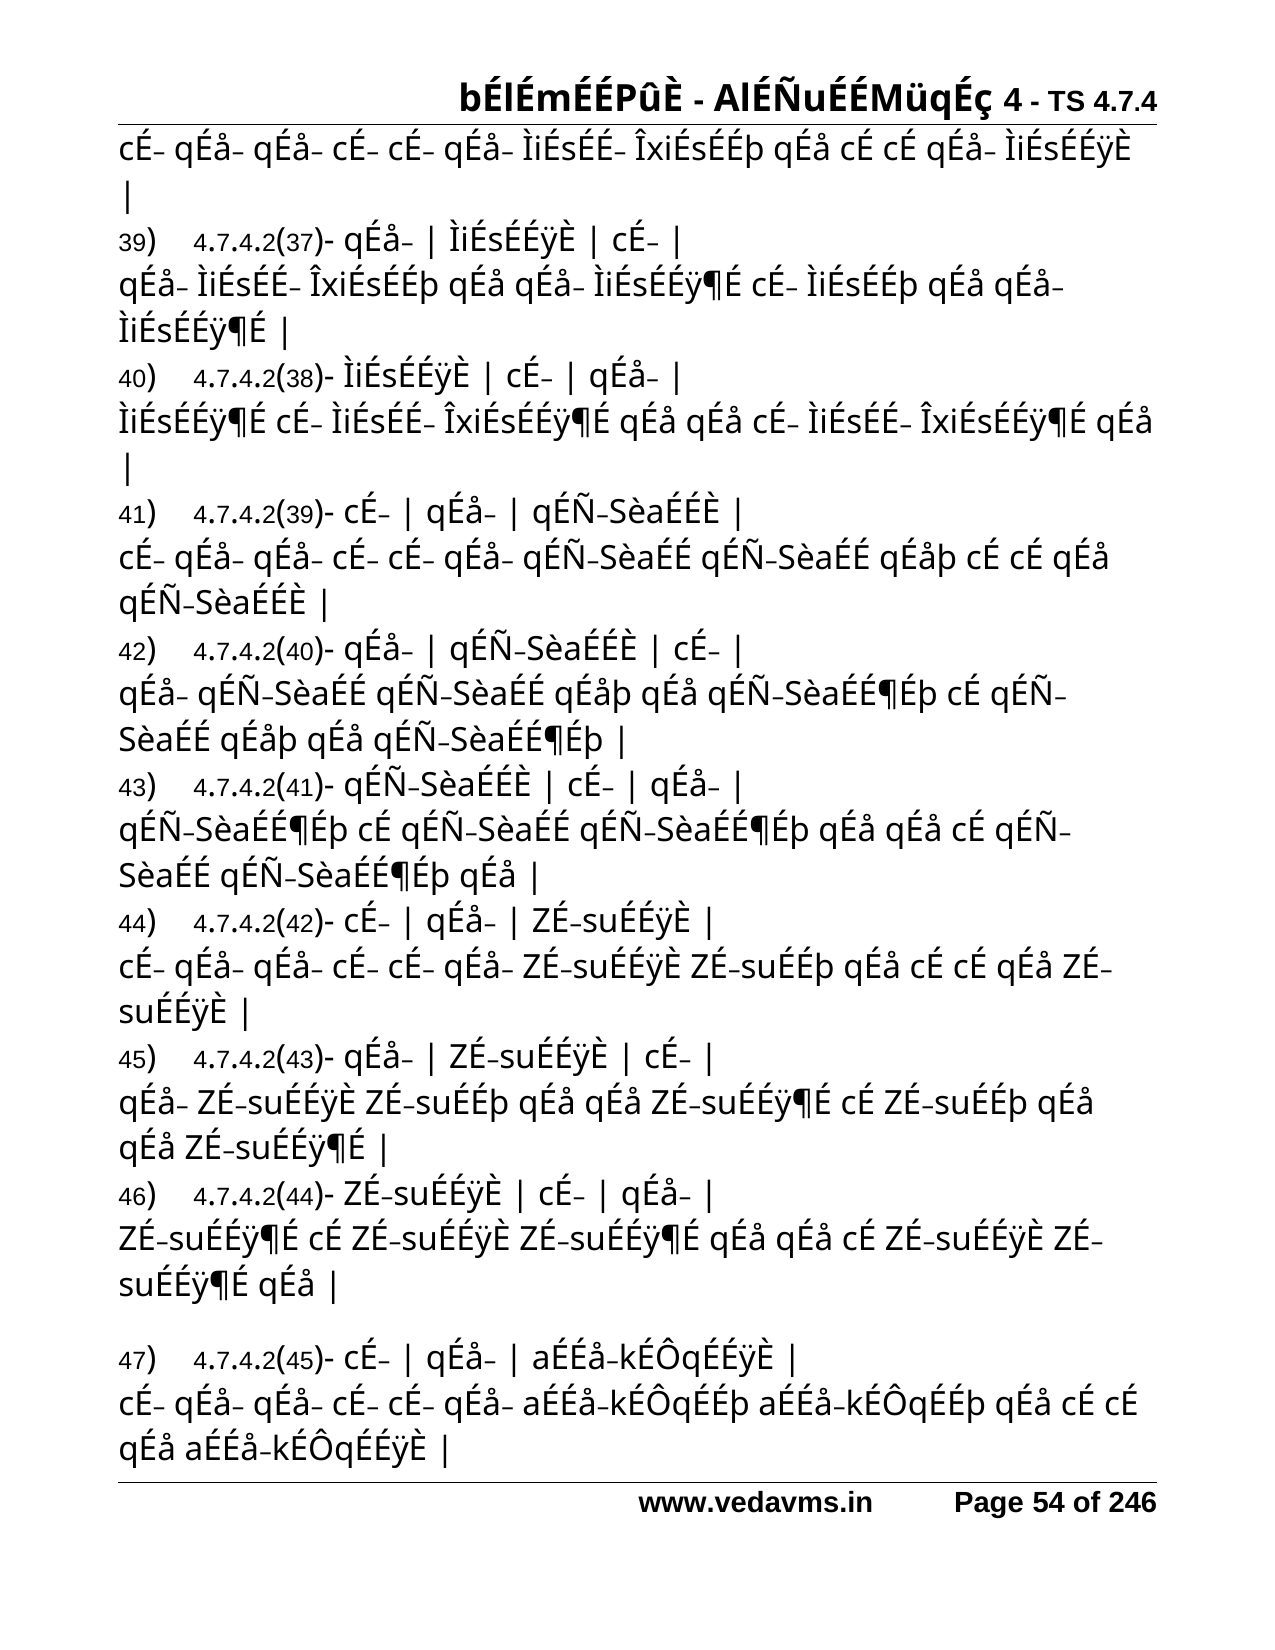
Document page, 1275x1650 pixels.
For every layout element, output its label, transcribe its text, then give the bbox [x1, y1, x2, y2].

text qÉå– ÌiÉsÉÉ– ÎxiÉsÉÉþ qÉå qÉå– ÌiÉsÉÉÿ¶É cÉ– ÌiÉsÉÉþ qÉå qÉå– ÌiÉsÉÉÿ¶É | [118, 261, 1157, 352]
text 45) 4.7.4.2(43)- qÉå– | ZÉ–suÉÉÿÈ | cÉ– | [118, 1033, 1157, 1079]
text cÉ– qÉå– qÉå– cÉ– cÉ– qÉå– qÉÑ–SèaÉÉ qÉÑ–SèaÉÉ qÉåþ cÉ cÉ qÉå qÉÑ–SèaÉÉÈ | [118, 534, 1157, 624]
text ZÉ–suÉÉÿ¶É cÉ ZÉ–suÉÉÿÈ ZÉ–suÉÉÿ¶É qÉå qÉå cÉ ZÉ–suÉÉÿÈ ZÉ–suÉÉÿ¶É qÉå | [118, 1215, 1157, 1306]
text cÉ– qÉå– qÉå– cÉ– cÉ– qÉå– ÌiÉsÉÉ– ÎxiÉsÉÉþ qÉå cÉ cÉ qÉå– ÌiÉsÉÉÿÈ | [118, 125, 1157, 216]
text 39) 4.7.4.2(37)- qÉå– | ÌiÉsÉÉÿÈ | cÉ– | [118, 216, 1157, 261]
text cÉ– qÉå– qÉå– cÉ– cÉ– qÉå– aÉÉå–kÉÔqÉÉþ aÉÉå–kÉÔqÉÉþ qÉå cÉ cÉ qÉå aÉÉå–kÉÔqÉÉÿÈ | [118, 1379, 1157, 1470]
text 41) 4.7.4.2(39)- cÉ– | qÉå– | qÉÑ–SèaÉÉÈ | [118, 488, 1157, 534]
text 46) 4.7.4.2(44)- ZÉ–suÉÉÿÈ | cÉ– | qÉå– | [118, 1169, 1157, 1215]
text cÉ– qÉå– qÉå– cÉ– cÉ– qÉå– ZÉ–suÉÉÿÈ ZÉ–suÉÉþ qÉå cÉ cÉ qÉå ZÉ–suÉÉÿÈ | [118, 942, 1157, 1033]
text 43) 4.7.4.2(41)- qÉÑ–SèaÉÉÈ | cÉ– | qÉå– | [118, 761, 1157, 806]
text 40) 4.7.4.2(38)- ÌiÉsÉÉÿÈ | cÉ– | qÉå– | [118, 352, 1157, 397]
text ÌiÉsÉÉÿ¶É cÉ– ÌiÉsÉÉ– ÎxiÉsÉÉÿ¶É qÉå qÉå cÉ– ÌiÉsÉÉ– ÎxiÉsÉÉÿ¶É qÉå | [118, 397, 1157, 488]
text 47) 4.7.4.2(45)- cÉ– | qÉå– | aÉÉå–kÉÔqÉÉÿÈ | [118, 1334, 1157, 1379]
text qÉÑ–SèaÉÉ¶Éþ cÉ qÉÑ–SèaÉÉ qÉÑ–SèaÉÉ¶Éþ qÉå qÉå cÉ qÉÑ–SèaÉÉ qÉÑ–SèaÉÉ¶Éþ qÉå | [118, 806, 1157, 897]
text qÉå– qÉÑ–SèaÉÉ qÉÑ–SèaÉÉ qÉåþ qÉå qÉÑ–SèaÉÉ¶Éþ cÉ qÉÑ–SèaÉÉ qÉåþ qÉå qÉÑ–SèaÉÉ¶Éþ | [118, 670, 1157, 761]
text qÉå– ZÉ–suÉÉÿÈ ZÉ–suÉÉþ qÉå qÉå ZÉ–suÉÉÿ¶É cÉ ZÉ–suÉÉþ qÉå qÉå ZÉ–suÉÉÿ¶É | [118, 1079, 1157, 1169]
text 44) 4.7.4.2(42)- cÉ– | qÉå– | ZÉ–suÉÉÿÈ | [118, 897, 1157, 942]
text 42) 4.7.4.2(40)- qÉå– | qÉÑ–SèaÉÉÈ | cÉ– | [118, 624, 1157, 670]
